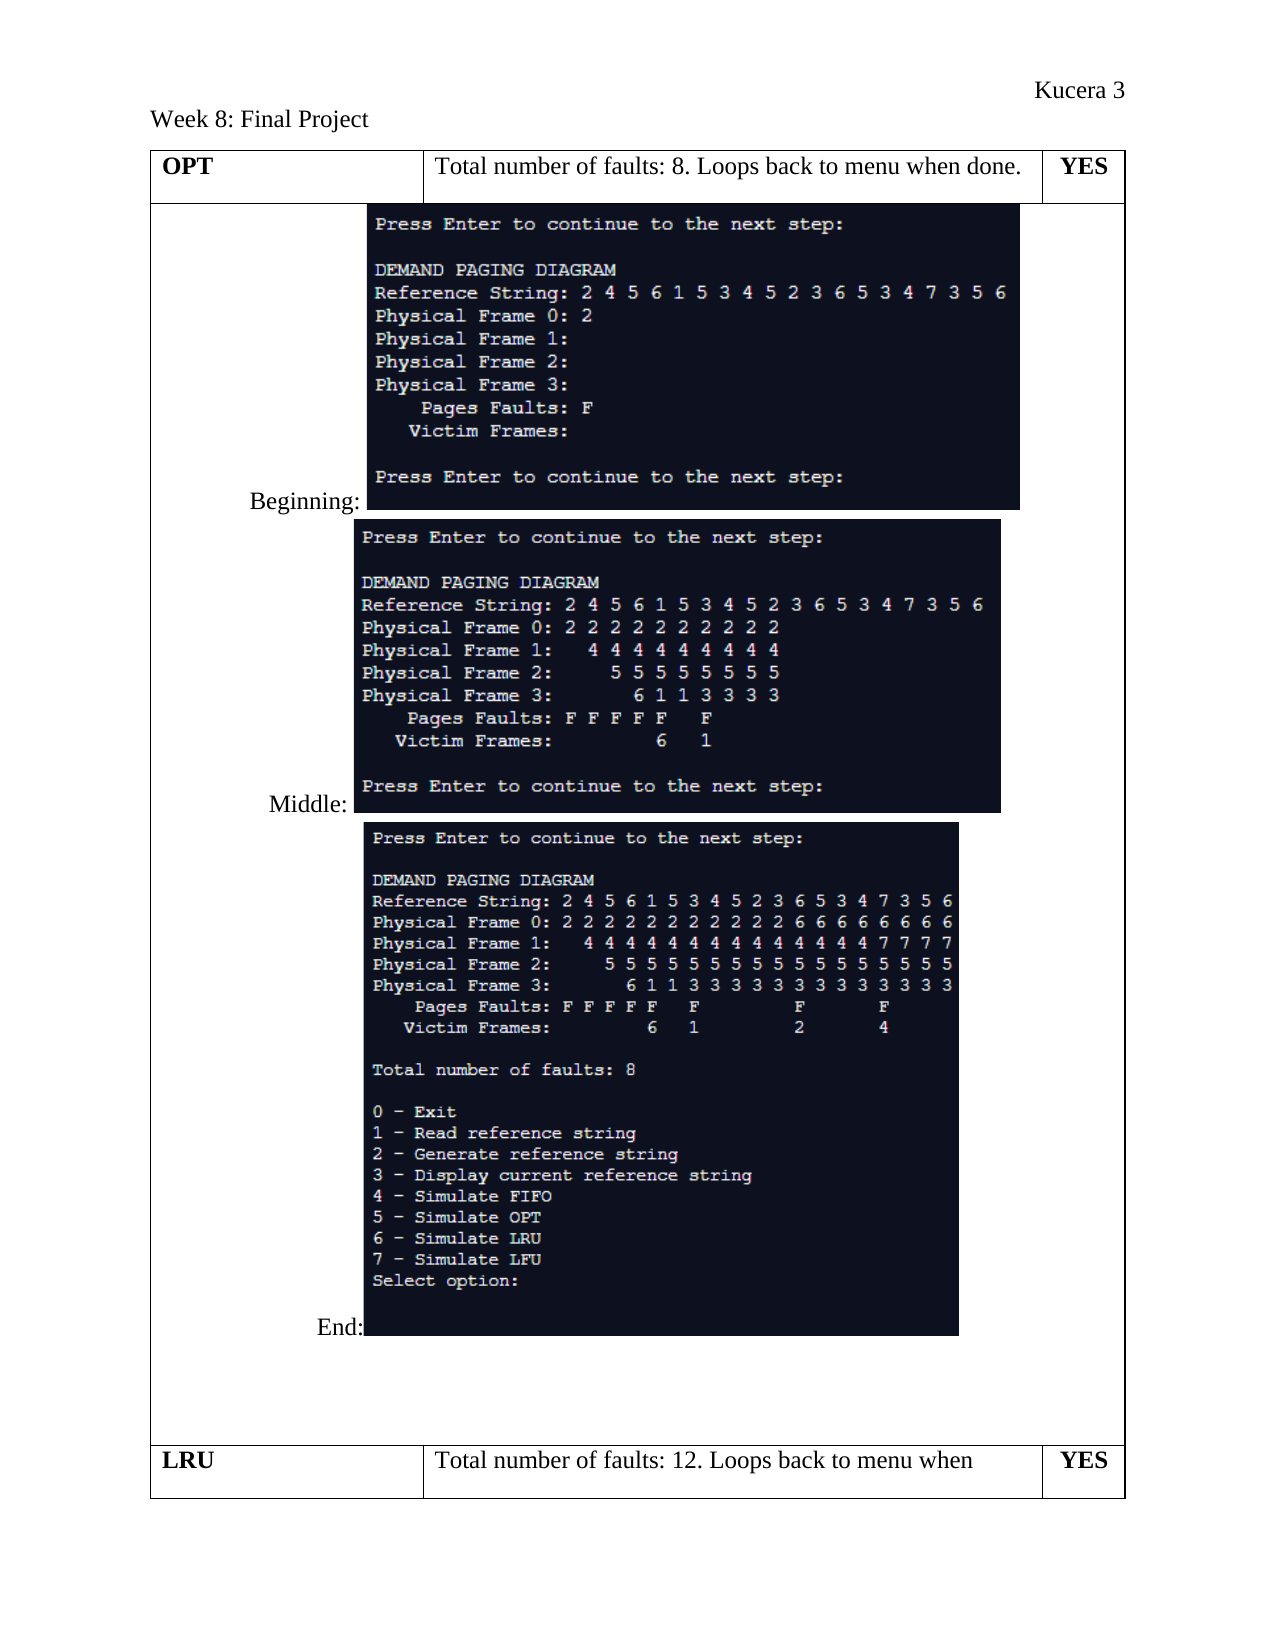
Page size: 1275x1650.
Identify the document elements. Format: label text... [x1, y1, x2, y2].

table_cell OPT [151, 151, 423, 203]
table_cell YES [1043, 1446, 1124, 1498]
picture [363, 822, 959, 1336]
table_cell YES [1043, 151, 1124, 203]
table_cell Total number of faults: 8. Loops back to menu when done. [424, 151, 1042, 203]
picture [353, 519, 1001, 813]
picture [366, 204, 1020, 510]
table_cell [424, 1446, 1042, 1498]
table_cell LRU [151, 1446, 423, 1498]
table_cell Beginning: Middle: End: [151, 204, 1124, 1444]
